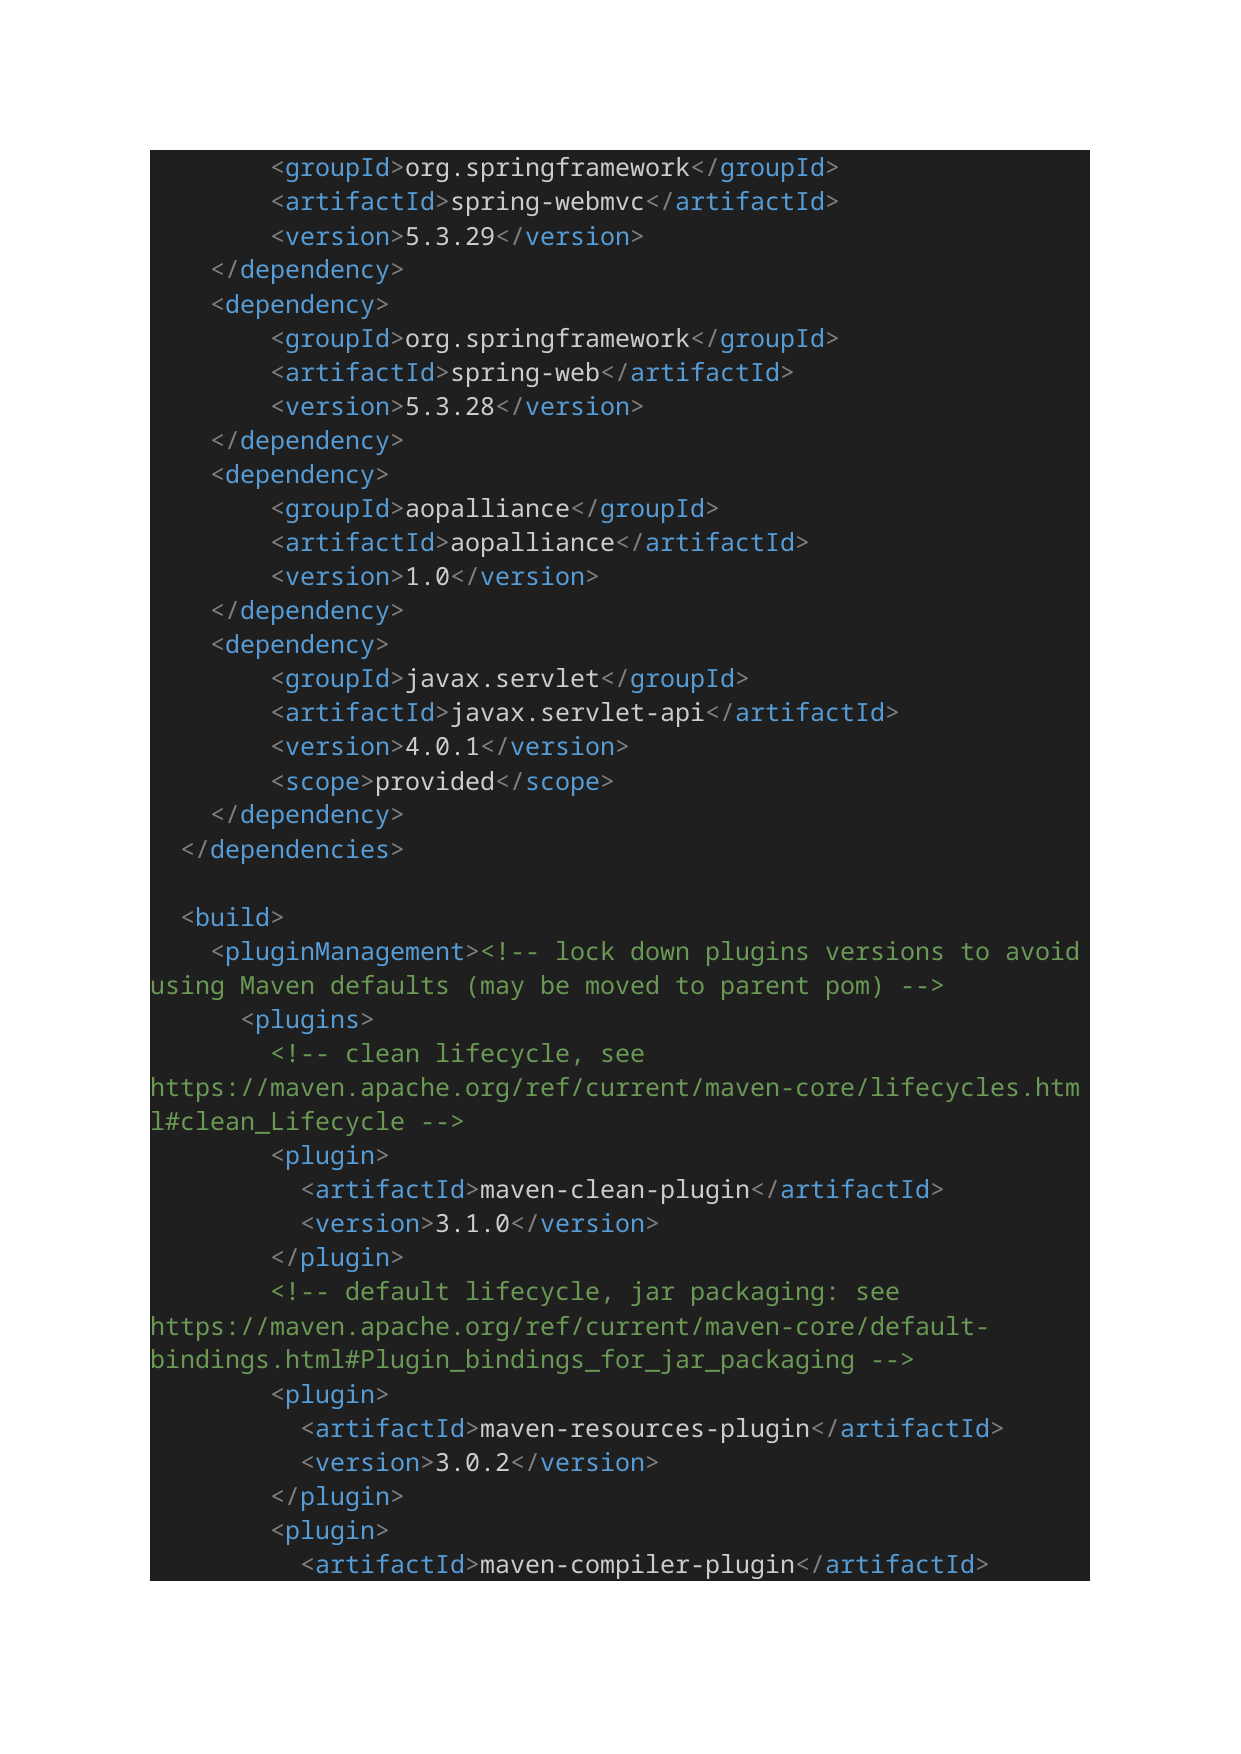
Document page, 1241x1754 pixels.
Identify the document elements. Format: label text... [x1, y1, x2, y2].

text <dependency> [150, 286, 1090, 320]
text <artifactId>maven-compiler-plugin</artifactId> [150, 1547, 1090, 1581]
text <!-- default lifecycle, jar packaging: see https://maven.apache.org/ref/current/maven-core/default-bindings.html#Plugin_bindings_for_jar_packaging --> [150, 1274, 1090, 1376]
text </plugin> [150, 1240, 1090, 1274]
text <plugin> [150, 1138, 1090, 1172]
text <!-- clean lifecycle, see https://maven.apache.org/ref/current/maven-core/lifecycles.html#clean_Lifecycle --> [150, 1036, 1090, 1138]
text <version>1.0</version> [150, 559, 1090, 593]
text </dependencies> [150, 831, 1090, 865]
text <version>5.3.28</version> [150, 388, 1090, 422]
text <pluginManagement><!-- lock down plugins versions to avoid using Maven defaults (may be moved to parent pom) --> [150, 933, 1090, 1002]
text <version>3.0.2</version> [150, 1444, 1090, 1478]
text <artifactId>spring-web</artifactId> [150, 354, 1090, 388]
text <scope>provided</scope> [150, 763, 1090, 797]
text <build> [150, 899, 1090, 933]
text <plugins> [150, 1002, 1090, 1036]
text <dependency> [150, 457, 1090, 491]
text <groupId>aopalliance</groupId> [150, 491, 1090, 525]
text <version>3.1.0</version> [150, 1206, 1090, 1240]
text <artifactId>javax.servlet-api</artifactId> [150, 695, 1090, 729]
text </plugin> [150, 1478, 1090, 1512]
text <dependency> [150, 627, 1090, 661]
text <groupId>javax.servlet</groupId> [150, 661, 1090, 695]
text <artifactId>maven-clean-plugin</artifactId> [150, 1172, 1090, 1206]
text <groupId>org.springframework</groupId> [150, 320, 1090, 354]
text <artifactId>aopalliance</artifactId> [150, 525, 1090, 559]
text </dependency> [150, 422, 1090, 457]
text </dependency> [150, 593, 1090, 627]
text </dependency> [150, 252, 1090, 286]
text <version>4.0.1</version> [150, 729, 1090, 763]
text <artifactId>maven-resources-plugin</artifactId> [150, 1410, 1090, 1444]
text <version>5.3.29</version> [150, 218, 1090, 252]
text <plugin> [150, 1512, 1090, 1547]
text </dependency> [150, 797, 1090, 831]
text <groupId>org.springframework</groupId> [150, 150, 1090, 184]
text <plugin> [150, 1376, 1090, 1410]
text <artifactId>spring-webmvc</artifactId> [150, 184, 1090, 218]
